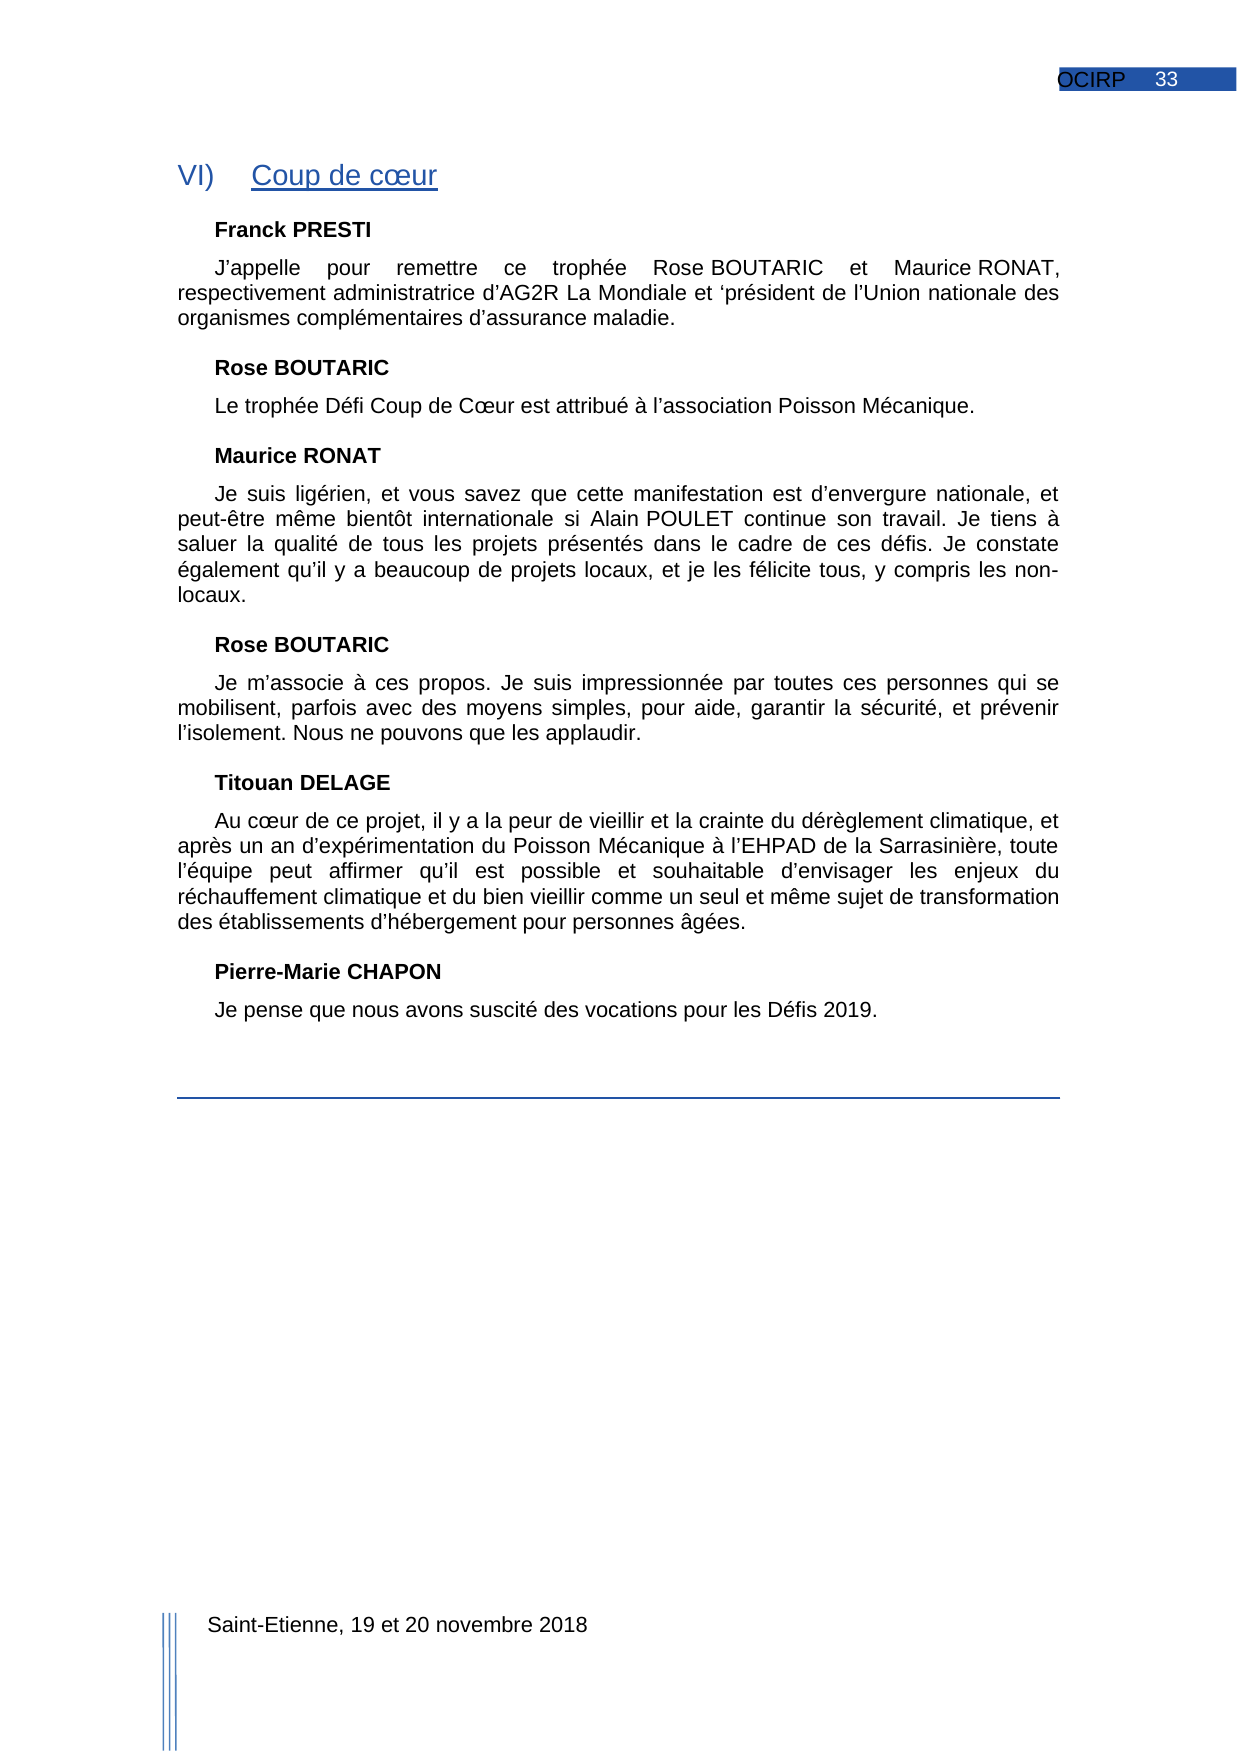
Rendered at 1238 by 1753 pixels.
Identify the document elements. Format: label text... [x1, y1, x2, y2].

text Je suis ligérien, et vous savez que cette manifestation est d’envergure nationale, et peut-être même bientôt internationale si Alain POULET continue son travail. Je tiens à saluer la qualité de tous les projets présentés dans le cadre de ces défis. Je constate également qu’il y a beaucoup de projets locaux, et je les félicite tous, y compris les non-locaux. [177, 481, 1060, 607]
text Le trophée Défi Coup de Cœur est attribué à l’association Poisson Mécanique. [177, 393, 1060, 418]
text Au cœur de ce projet, il y a la peur de vieillir et la crainte du dérèglement climatique, et après un an d’expérimentation du Poisson Mécanique à l’EHPAD de la Sarrasinière, toute l’équipe peut affirmer qu’il est possible et souhaitable d’envisager les enjeux du réchauffement climatique et du bien vieillir comme un seul et même sujet de transformation des établissements d’hébergement pour personnes âgées. [177, 808, 1060, 934]
subtitle Coup de cœur [177, 158, 1060, 192]
text Titouan DELAGE [177, 770, 1060, 795]
text Rose BOUTARIC [177, 632, 1060, 657]
text Je m’associe à ces propos. Je suis impressionnée par toutes ces personnes qui se mobilisent, parfois avec des moyens simples, pour aide, garantir la sécurité, et prévenir l’isolement. Nous ne pouvons que les applaudir. [177, 669, 1060, 745]
text Rose BOUTARIC [177, 355, 1060, 380]
text Pierre-Marie CHAPON [177, 959, 1060, 984]
text Maurice RONAT [177, 443, 1060, 468]
text Je pense que nous avons suscité des vocations pour les Défis 2019. [177, 997, 1060, 1022]
text Franck PRESTI [177, 217, 1060, 242]
text J’appelle pour remettre ce trophée Rose BOUTARIC et Maurice RONAT, respectivement administratrice d’AG2R La Mondiale et ‘président de l’Union nationale des organismes complémentaires d’assurance maladie. [177, 254, 1060, 330]
